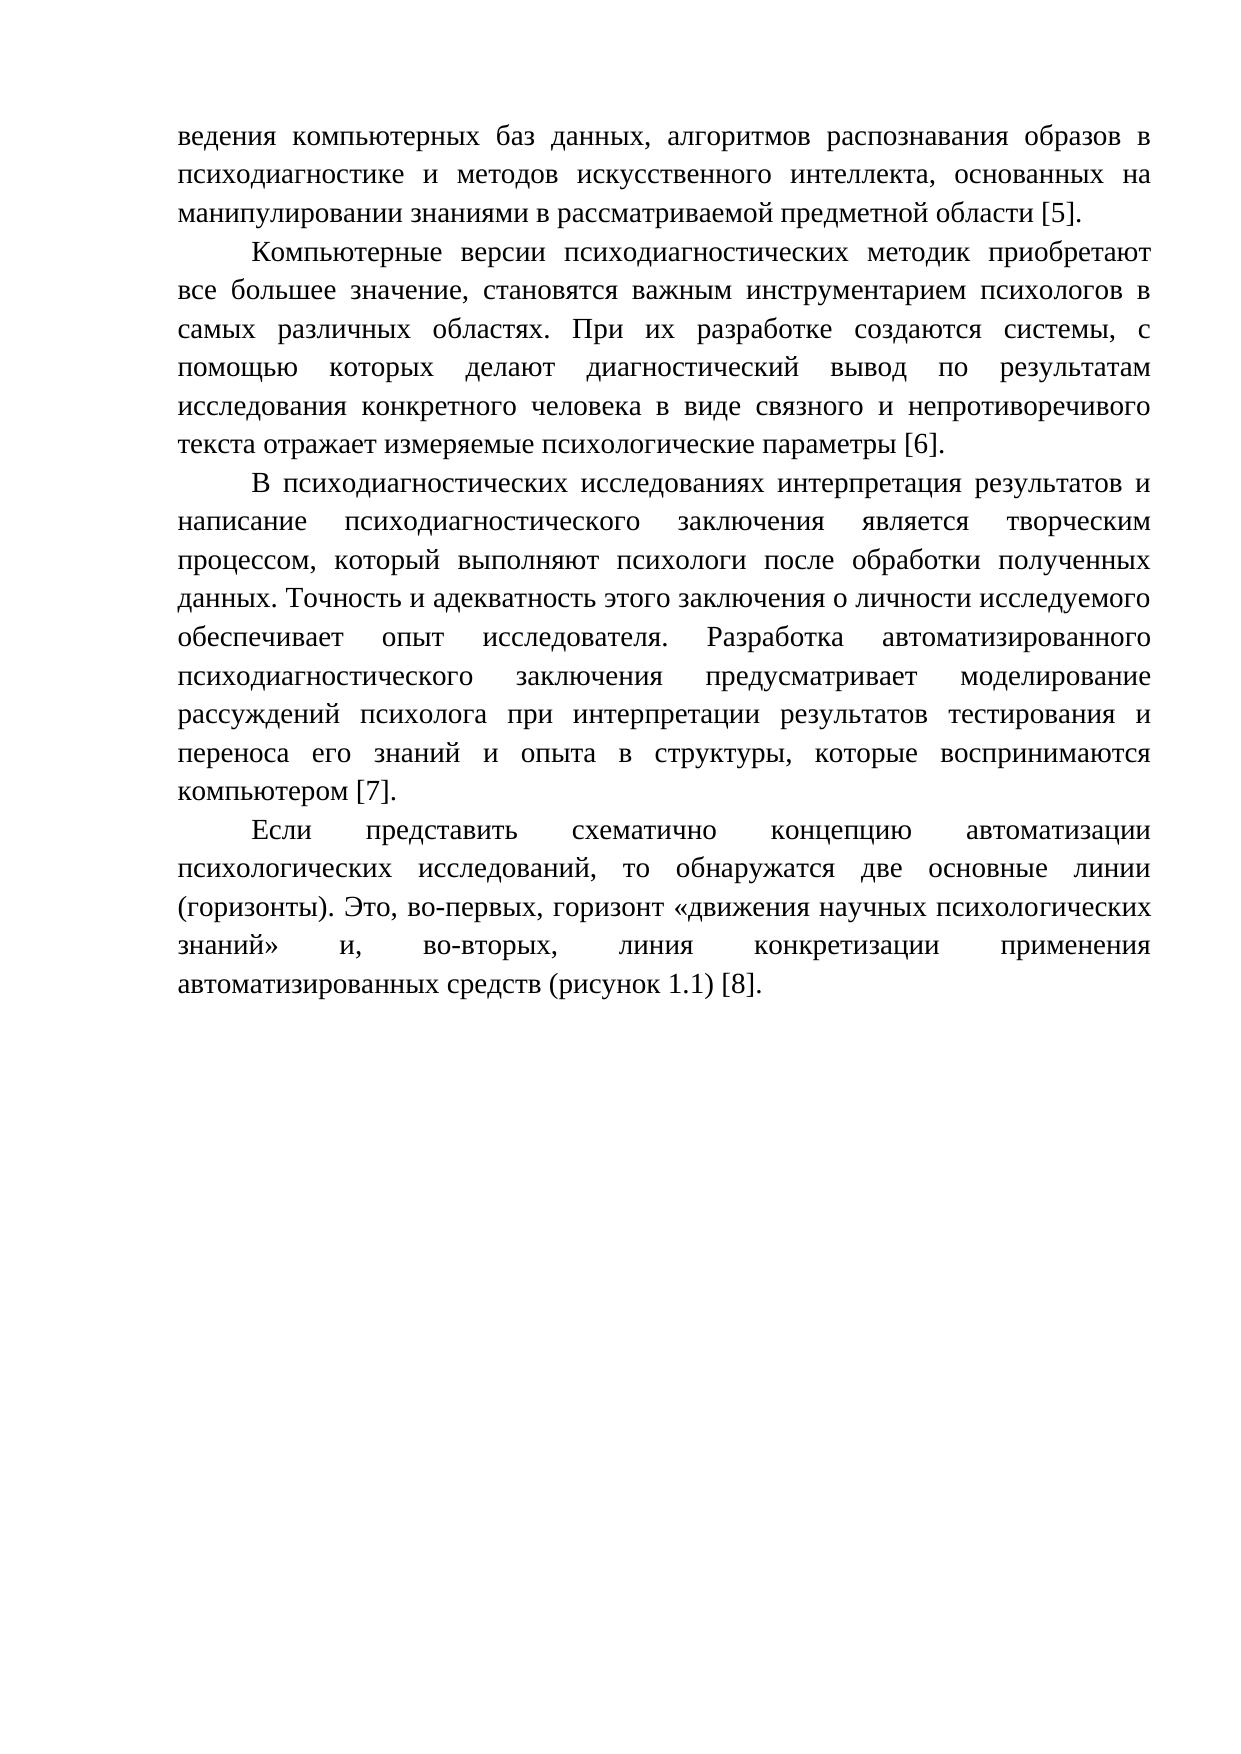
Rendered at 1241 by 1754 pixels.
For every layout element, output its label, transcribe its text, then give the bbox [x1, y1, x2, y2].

text Если представить схематично концепцию автоматизации психологических исследований, то обнаружатся две основные линии (горизонты). Это, во-первых, горизонт «движения научных психоло­гических знаний» и, во-вторых, линия конкретизации применения автоматизированных средств (рисунок 1.1) [8]. [177, 812, 1152, 999]
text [177, 118, 1152, 229]
text Компьютерные версии психодиагностических методик приобретают все большее значение, становятся важным инструментарием психологов в самых различных областях. При их разработке создаются системы, с помощью которых делают диагностический вывод по результатам исследования конкретного человека в виде связного и непротиворечивого текста отражает измеряемые психологические параметры [6]. [177, 234, 1152, 460]
text В психодиагностических исследованиях интерпретация результатов и написание психодиагностического заключения является творческим процессом, который выполняют психологи после обработки полученных данных. Точность и адекватность этого заключения о личности исследуемого обеспечивает опыт исследователя. Разработка автоматизированного психодиагностического заключения предусматривает моделирование рассуждений психолога при интерпретации результатов тестирования и переноса его знаний и опыта в структуры, которые воспринимаются компьютером [7]. [177, 465, 1152, 807]
